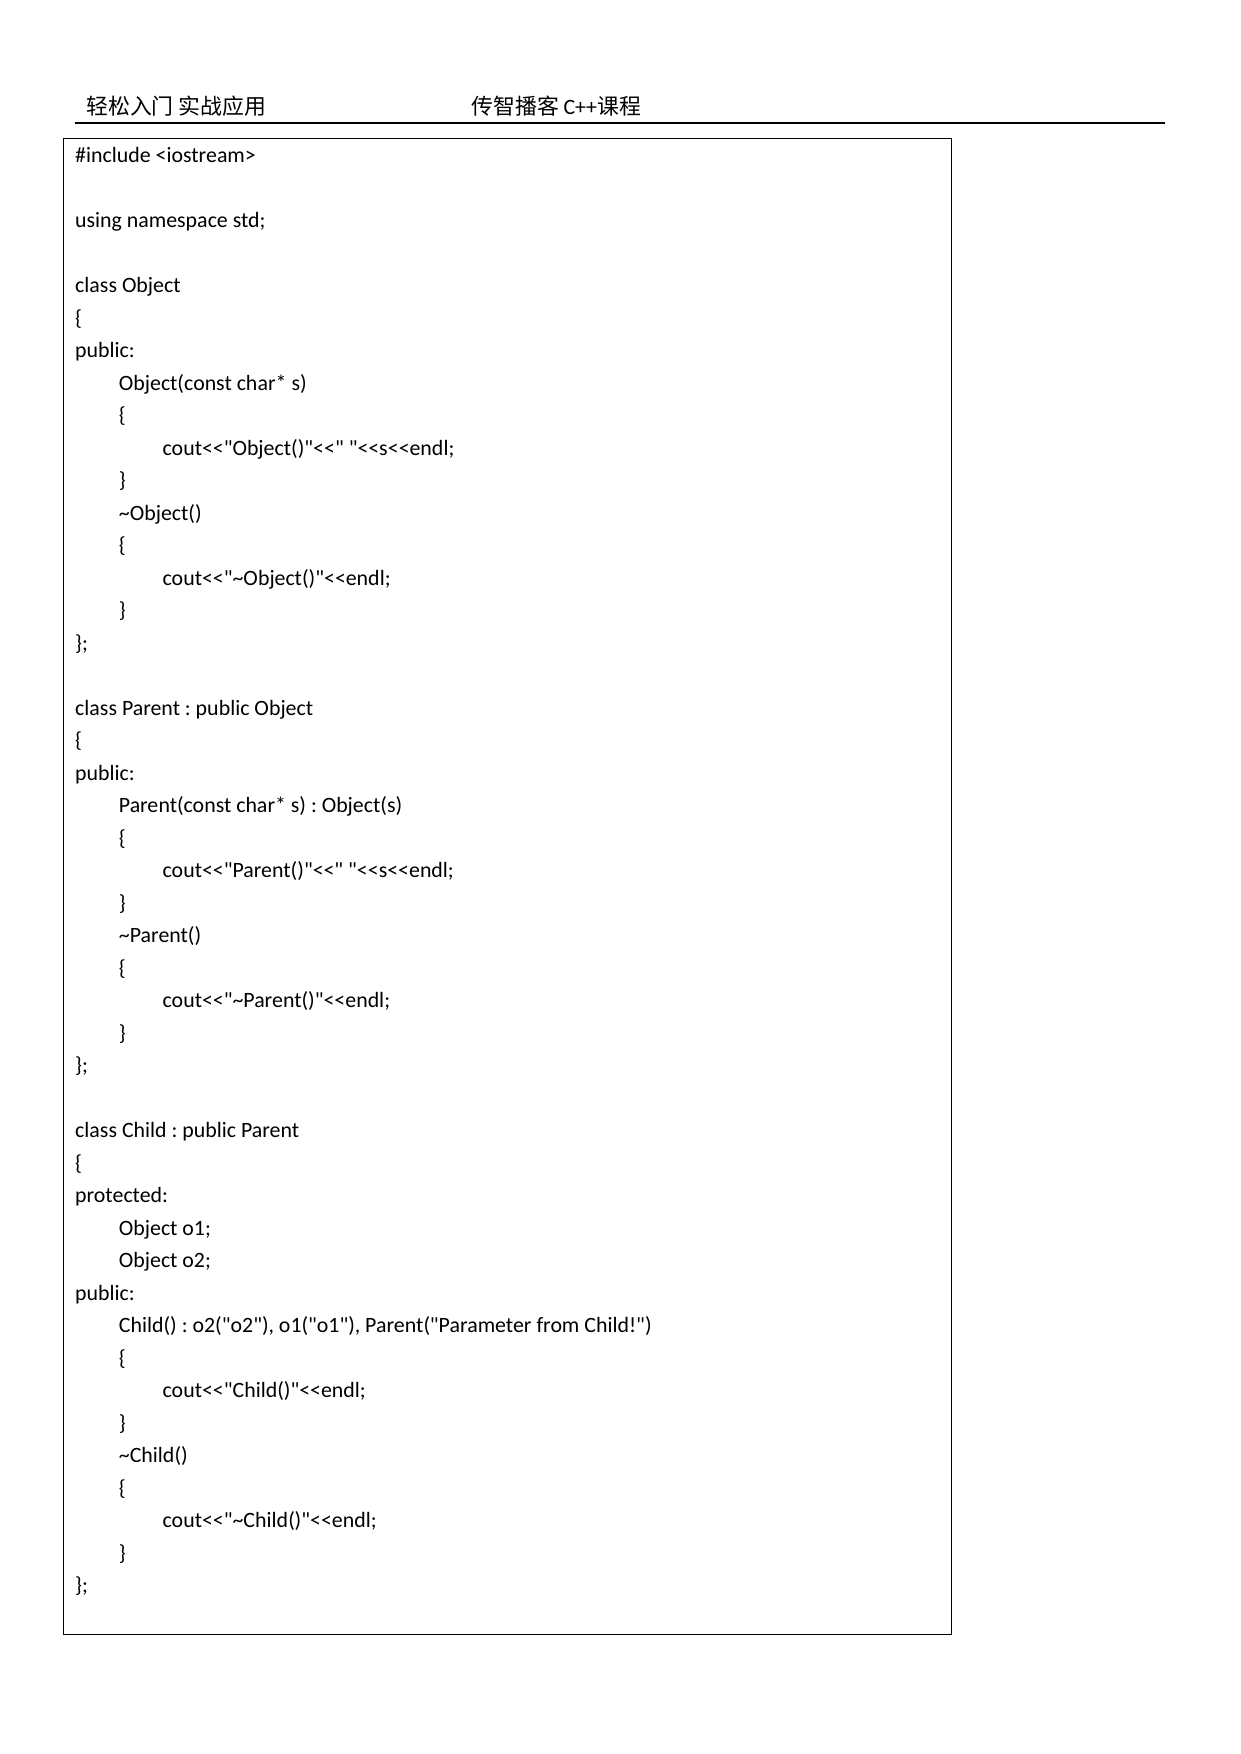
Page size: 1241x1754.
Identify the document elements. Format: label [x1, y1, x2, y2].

table_header [64, 139, 951, 1634]
